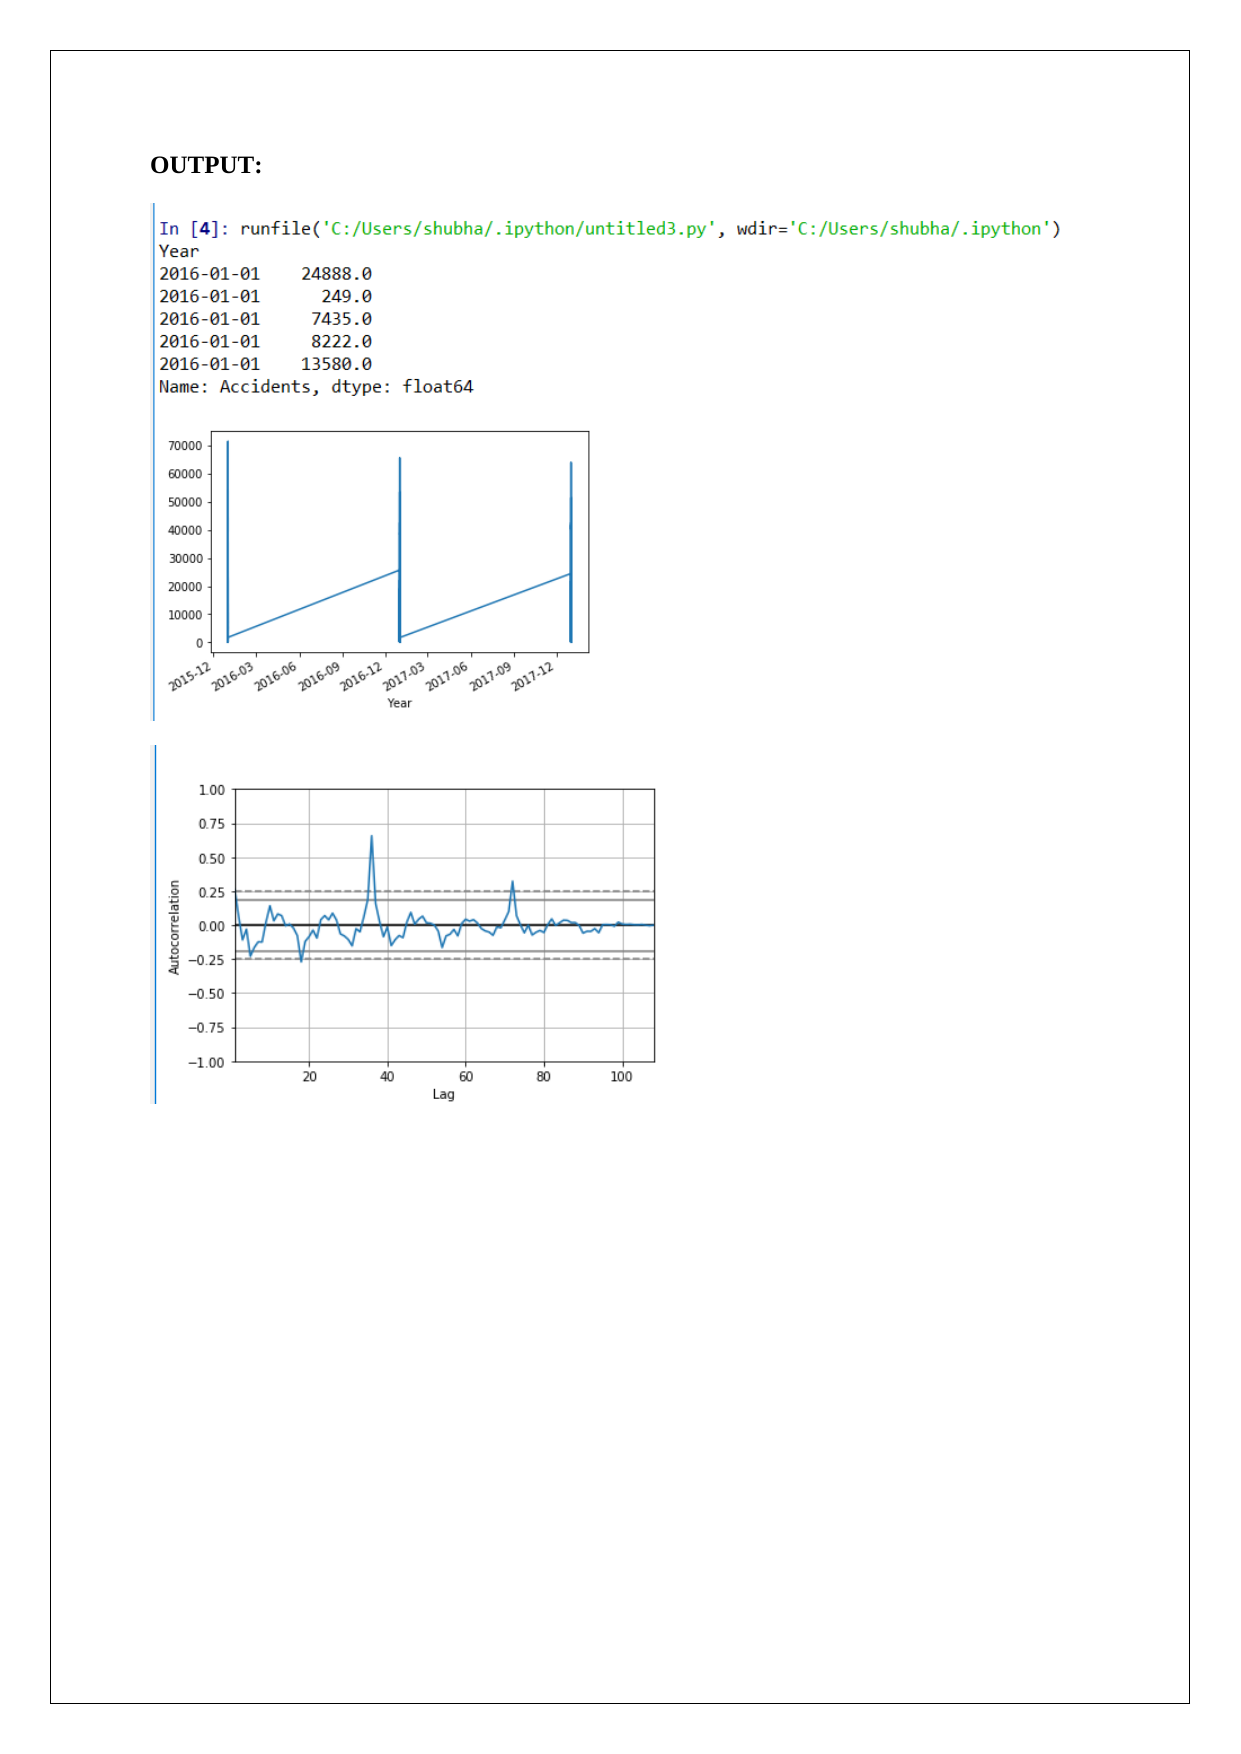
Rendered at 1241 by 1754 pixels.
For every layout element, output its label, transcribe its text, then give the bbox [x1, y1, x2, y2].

text OUTPUT: [150, 150, 1090, 179]
picture [150, 745, 853, 1104]
picture [150, 203, 1090, 721]
